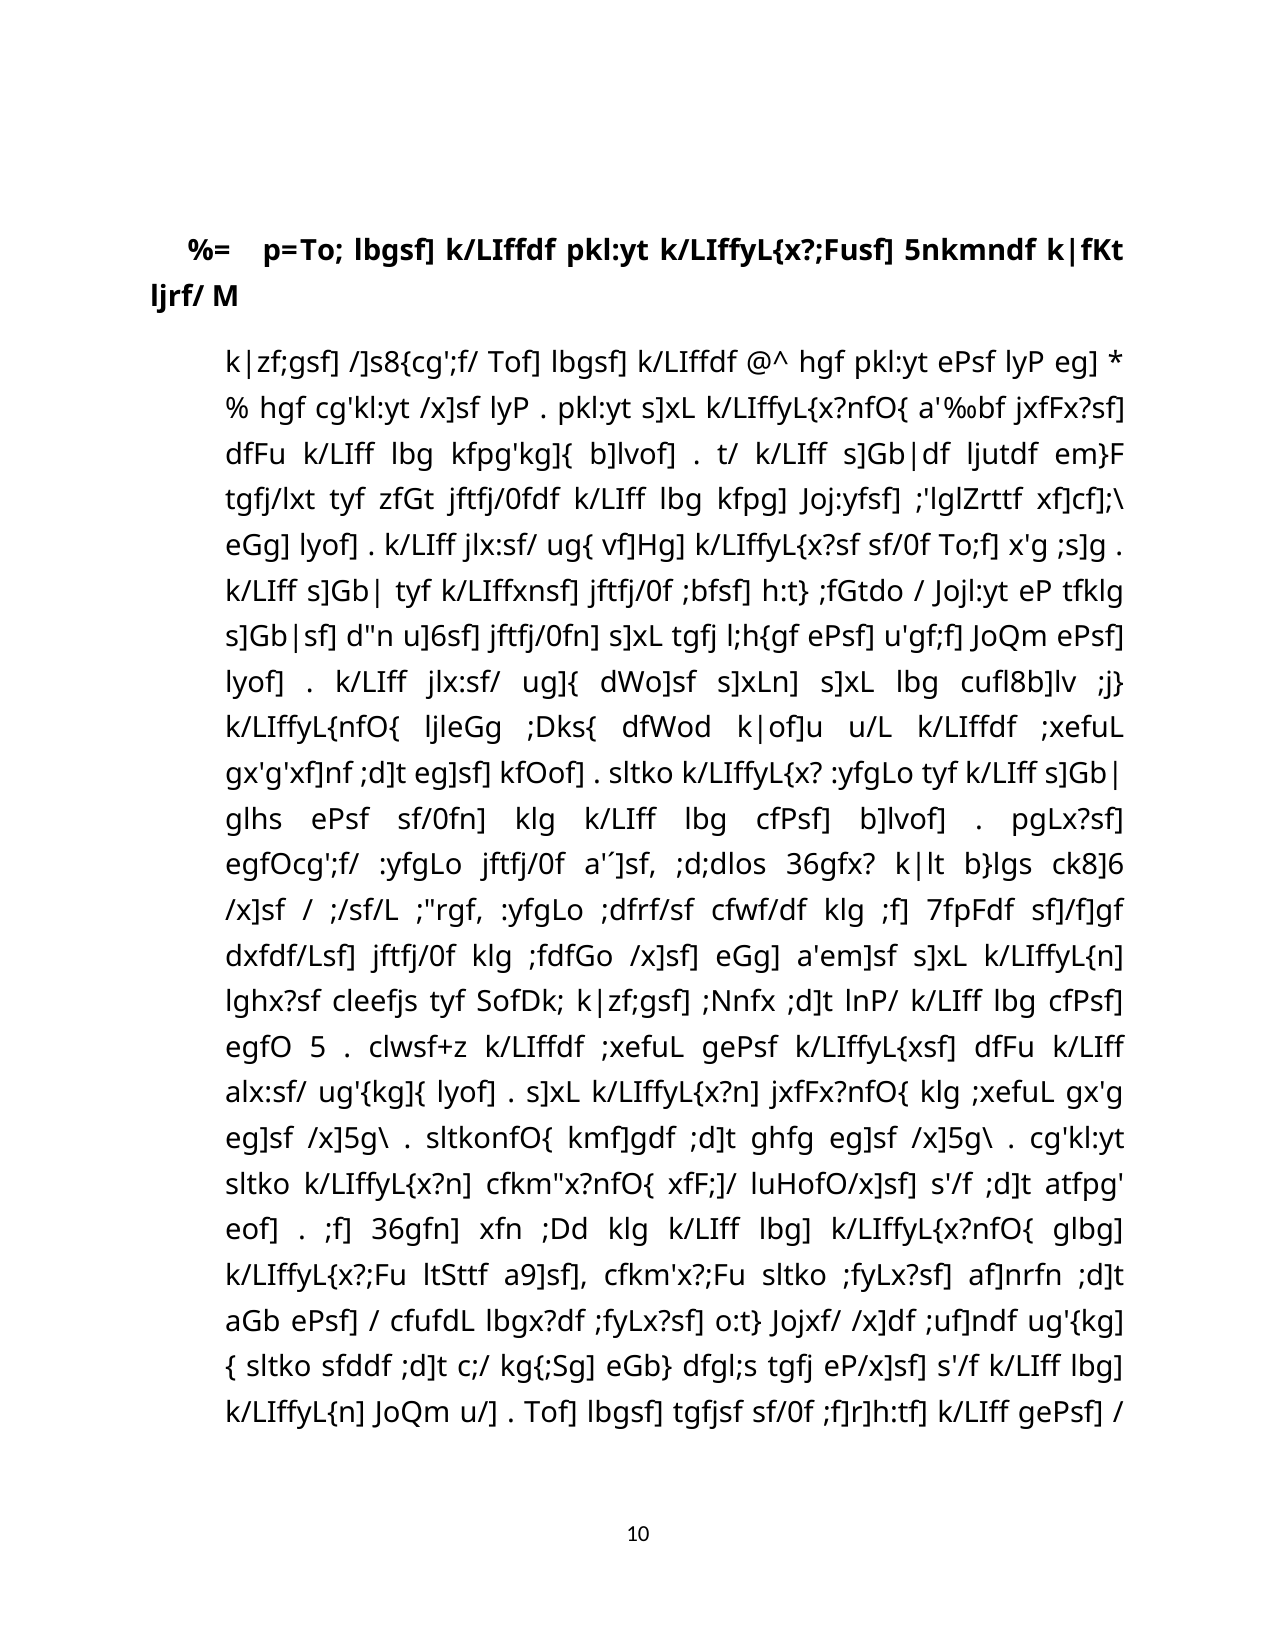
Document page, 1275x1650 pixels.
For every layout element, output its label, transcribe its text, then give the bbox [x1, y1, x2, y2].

text %= p= To; lbgsf] k/LIffdf pkl:yt k/LIffyL{x?;Fusf] 5nkmndf k|fKt ljrf/ M [150, 229, 1125, 315]
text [225, 342, 1125, 1431]
